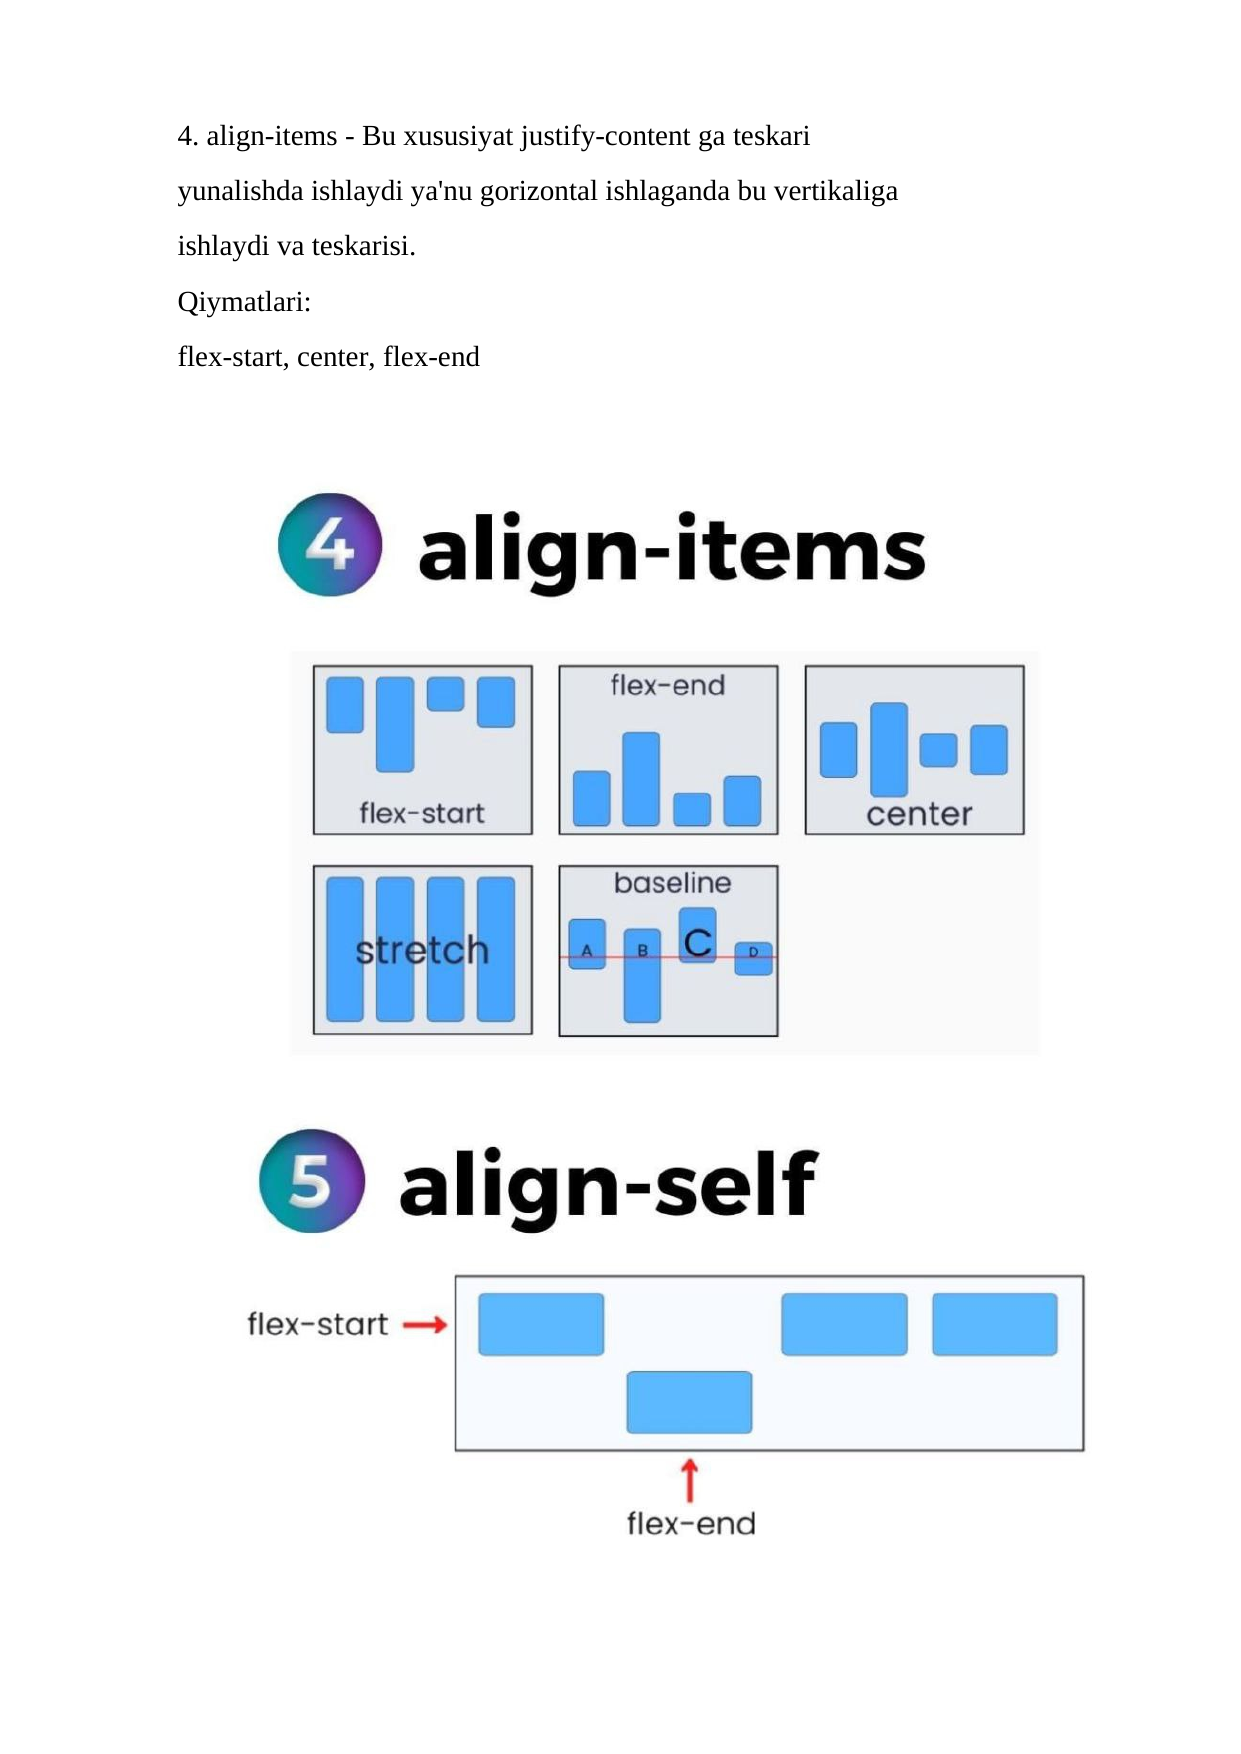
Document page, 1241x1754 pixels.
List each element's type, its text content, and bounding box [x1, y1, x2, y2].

text Qiymatlari: [177, 284, 1152, 317]
text ishlaydi va teskarisi. [177, 228, 1152, 262]
text yunalishda ishlaydi ya'nu gorizontal ishlaganda bu vertikaliga [177, 173, 1152, 207]
picture [177, 394, 1152, 1613]
text 4. align-items - Bu xususiyat justify-content ga teskari [177, 118, 1152, 152]
text flex-start, center, flex-end [177, 339, 1152, 372]
